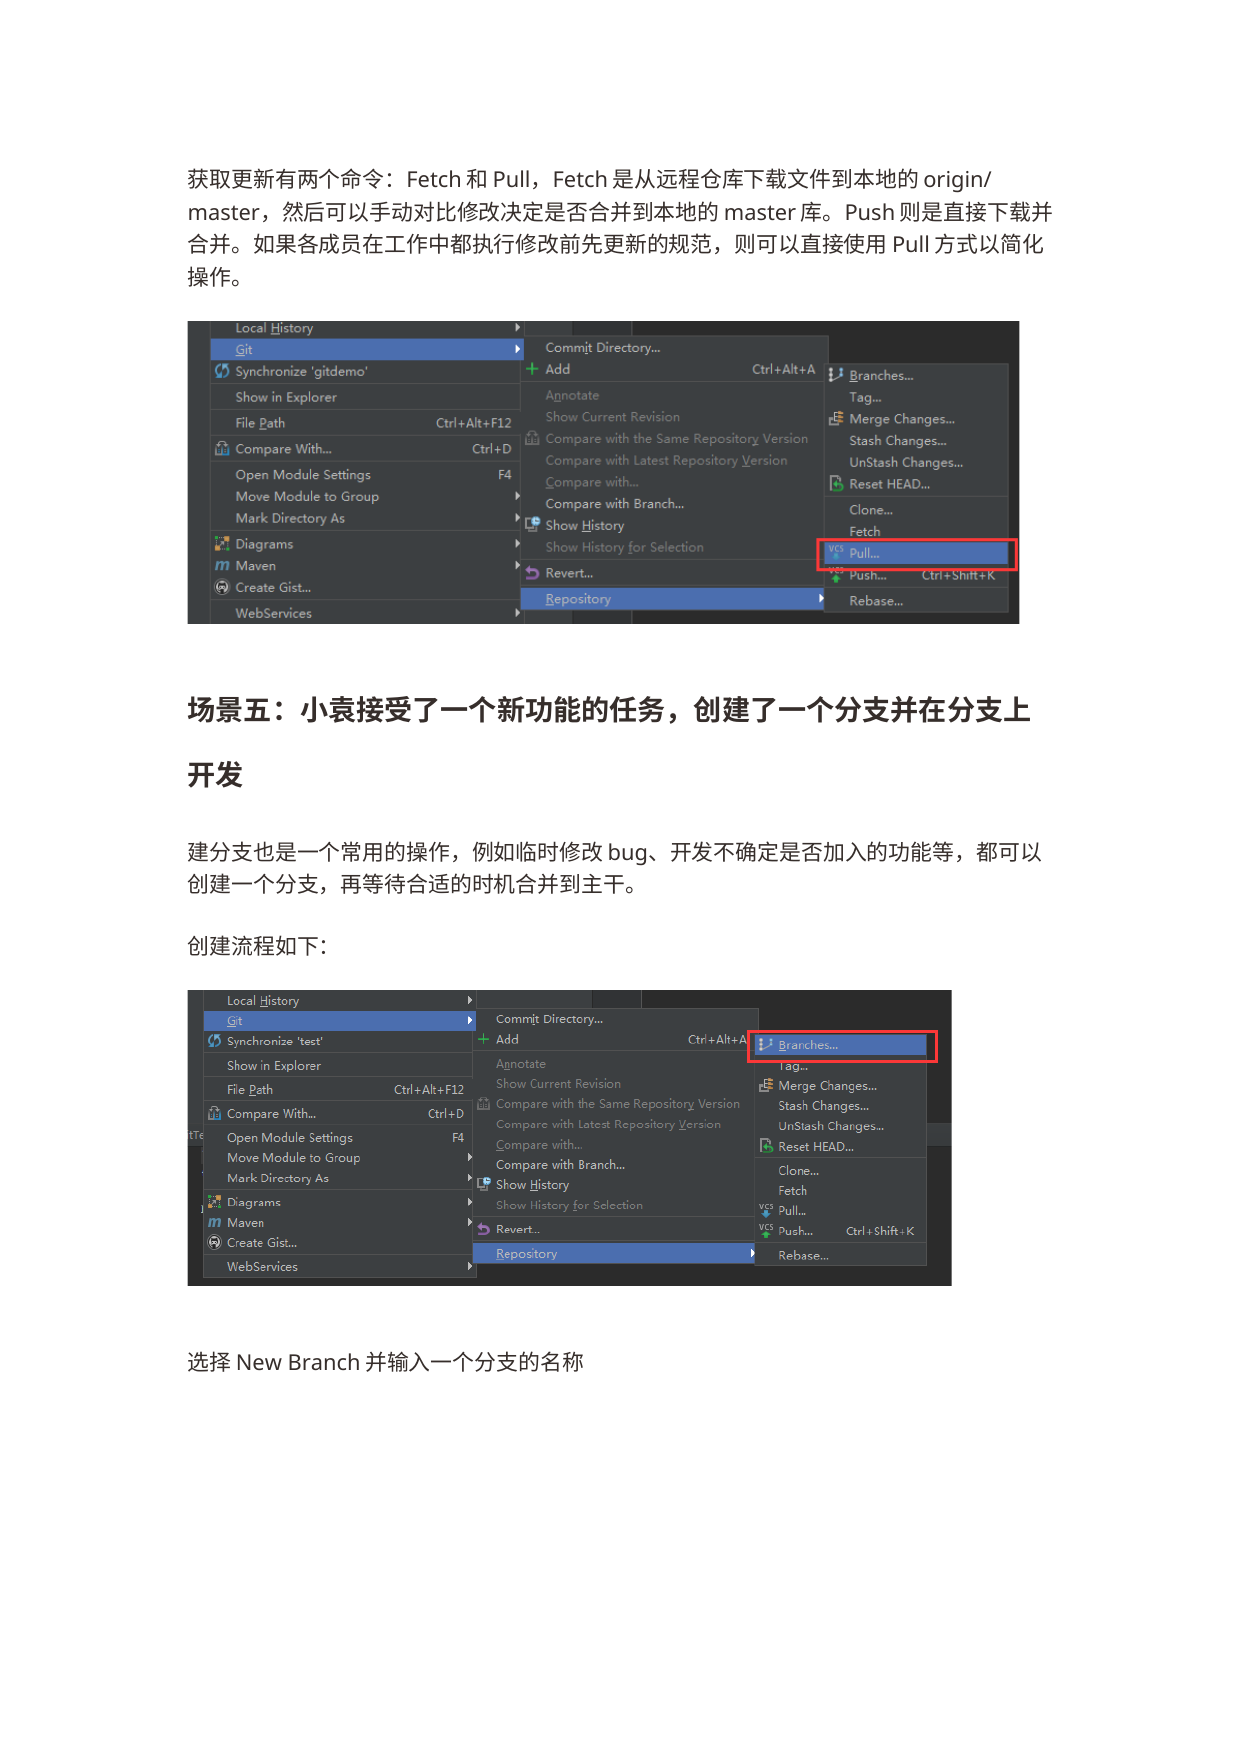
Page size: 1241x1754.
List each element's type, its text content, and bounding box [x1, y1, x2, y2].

picture [187, 990, 952, 1286]
text 选择New Branch并输入一个分支的名称 [187, 1344, 1053, 1377]
picture [187, 321, 1020, 624]
text 场景五：小袁接受了一个新功能的任务，创建了一个分支并在分支上开发 [187, 675, 1053, 805]
text 创建流程如下： [187, 929, 1053, 961]
text 建分支也是一个常用的操作，例如临时修改bug、开发不确定是否加入的功能等，都可以创建一个分支，再等待合适的时机合并到主干。 [187, 834, 1053, 899]
text 获取更新有两个命令：Fetch和Pull，Fetch是从远程仓库下载文件到本地的origin/master，然后可以手动对比修改决定是否合并到本地的master库。Push则是直接下载并合并。如果各成员在工作中都执行修改前先更新的规范，则可以直接使用Pull方式以简化操作。 [187, 162, 1053, 292]
